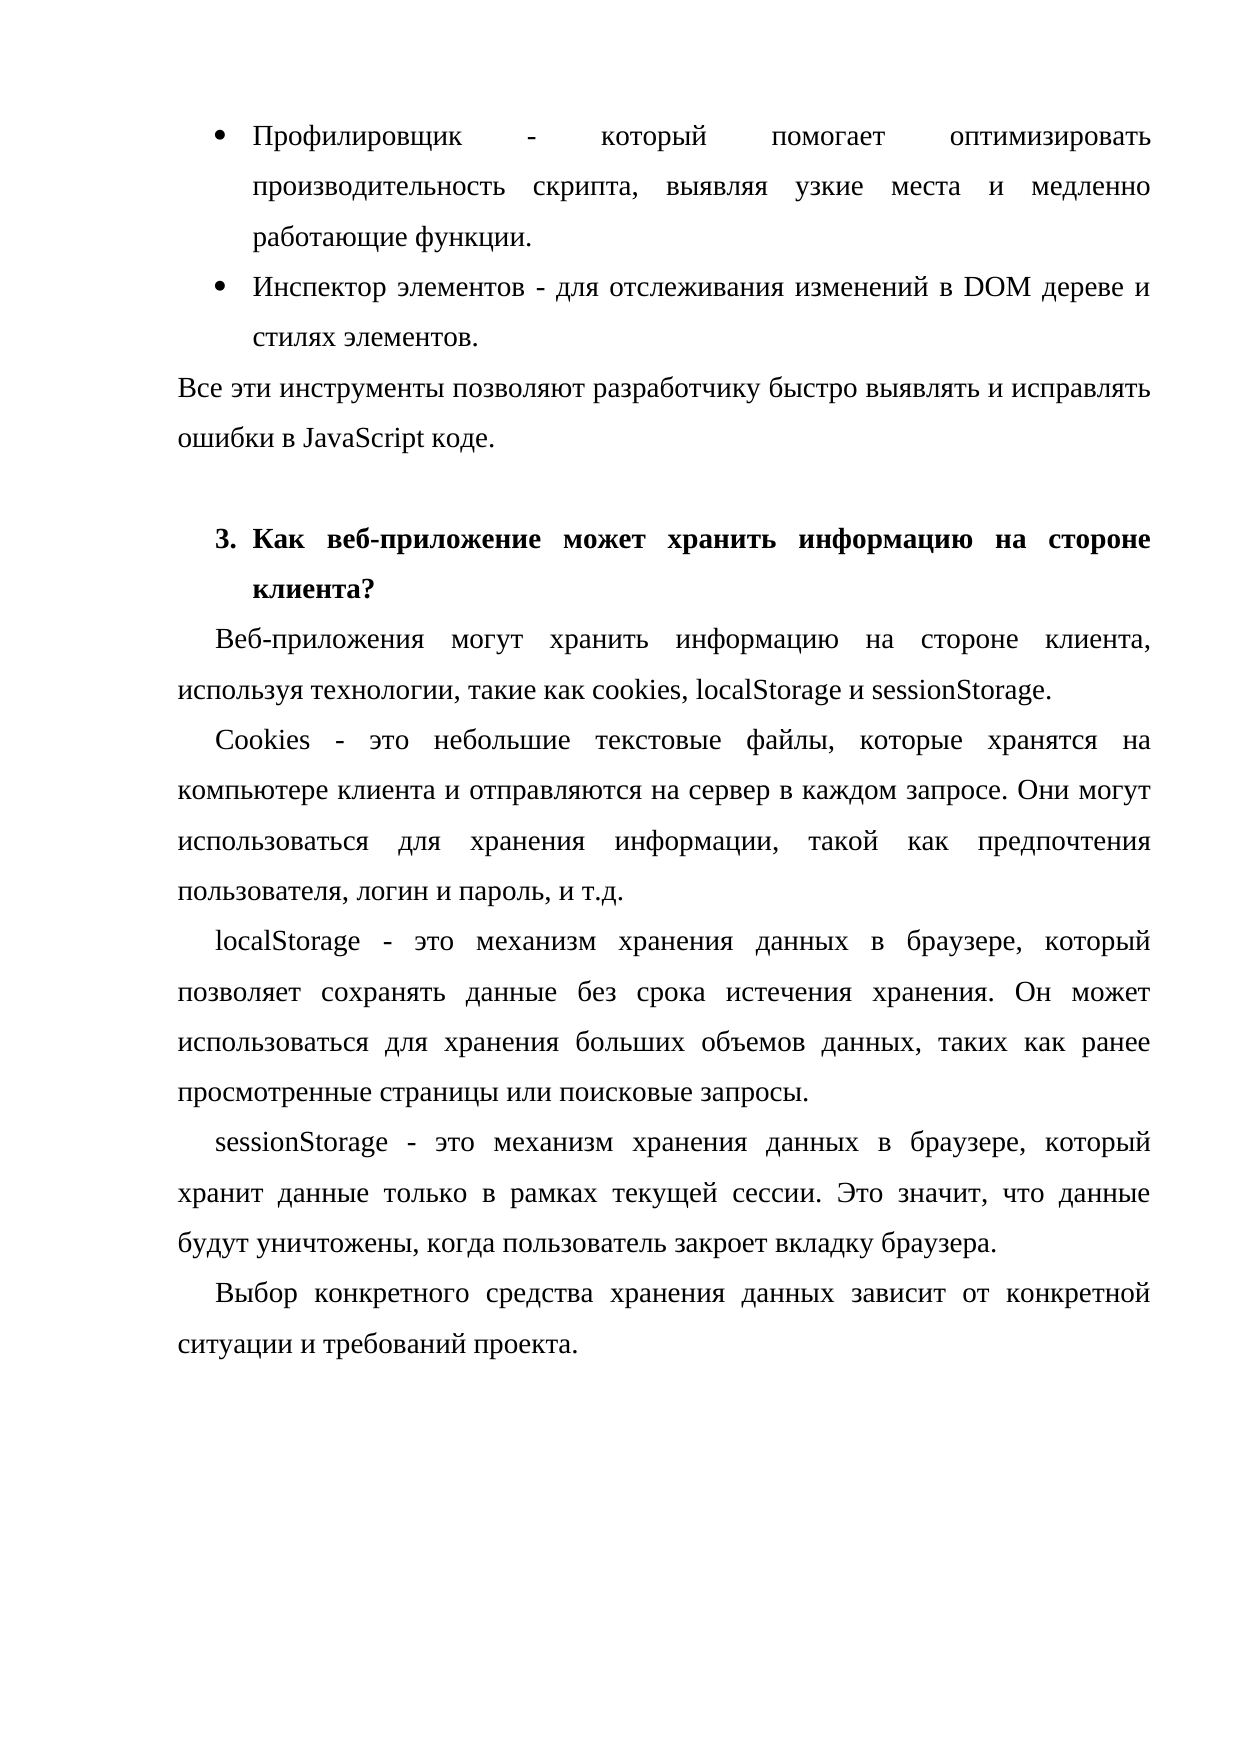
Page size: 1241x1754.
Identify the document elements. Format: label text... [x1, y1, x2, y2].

text Все эти инструменты позволяют разработчику быстро выявлять и исправлять ошибки в JavaScript коде. [177, 370, 1152, 454]
list Как веб-приложение может хранить информацию на стороне клиента? [215, 521, 1152, 605]
text sessionStorage - это механизм хранения данных в браузере, который хранит данные только в рамках текущей сессии. Это значит, что данные будут уничтожены, когда пользователь закроет вкладку браузера. [177, 1124, 1152, 1259]
list Профилировщик - который помогает оптимизировать производительность скрипта, выявляя узкие места и медленно работающие функции. [215, 118, 1152, 252]
text Cookies - это небольшие текстовые файлы, которые хранятся на компьютере клиента и отправляются на сервер в каждом запросе. Они могут использоваться для хранения информации, такой как предпочтения пользователя, логин и пароль, и т.д. [177, 722, 1152, 907]
text Веб-приложения могут хранить информацию на стороне клиента, используя технологии, такие как cookies, localStorage и sessionStorage. [177, 621, 1152, 705]
text localStorage - это механизм хранения данных в браузере, который позволяет сохранять данные без срока истечения хранения. Он может использоваться для хранения больших объемов данных, таких как ранее просмотренные страницы или поисковые запросы. [177, 923, 1152, 1108]
list Инспектор элементов - для отслеживания изменений в DOM дереве и стилях элементов. [215, 269, 1152, 353]
text Выбор конкретного средства хранения данных зависит от конкретной ситуации и требований проекта. [177, 1276, 1152, 1359]
